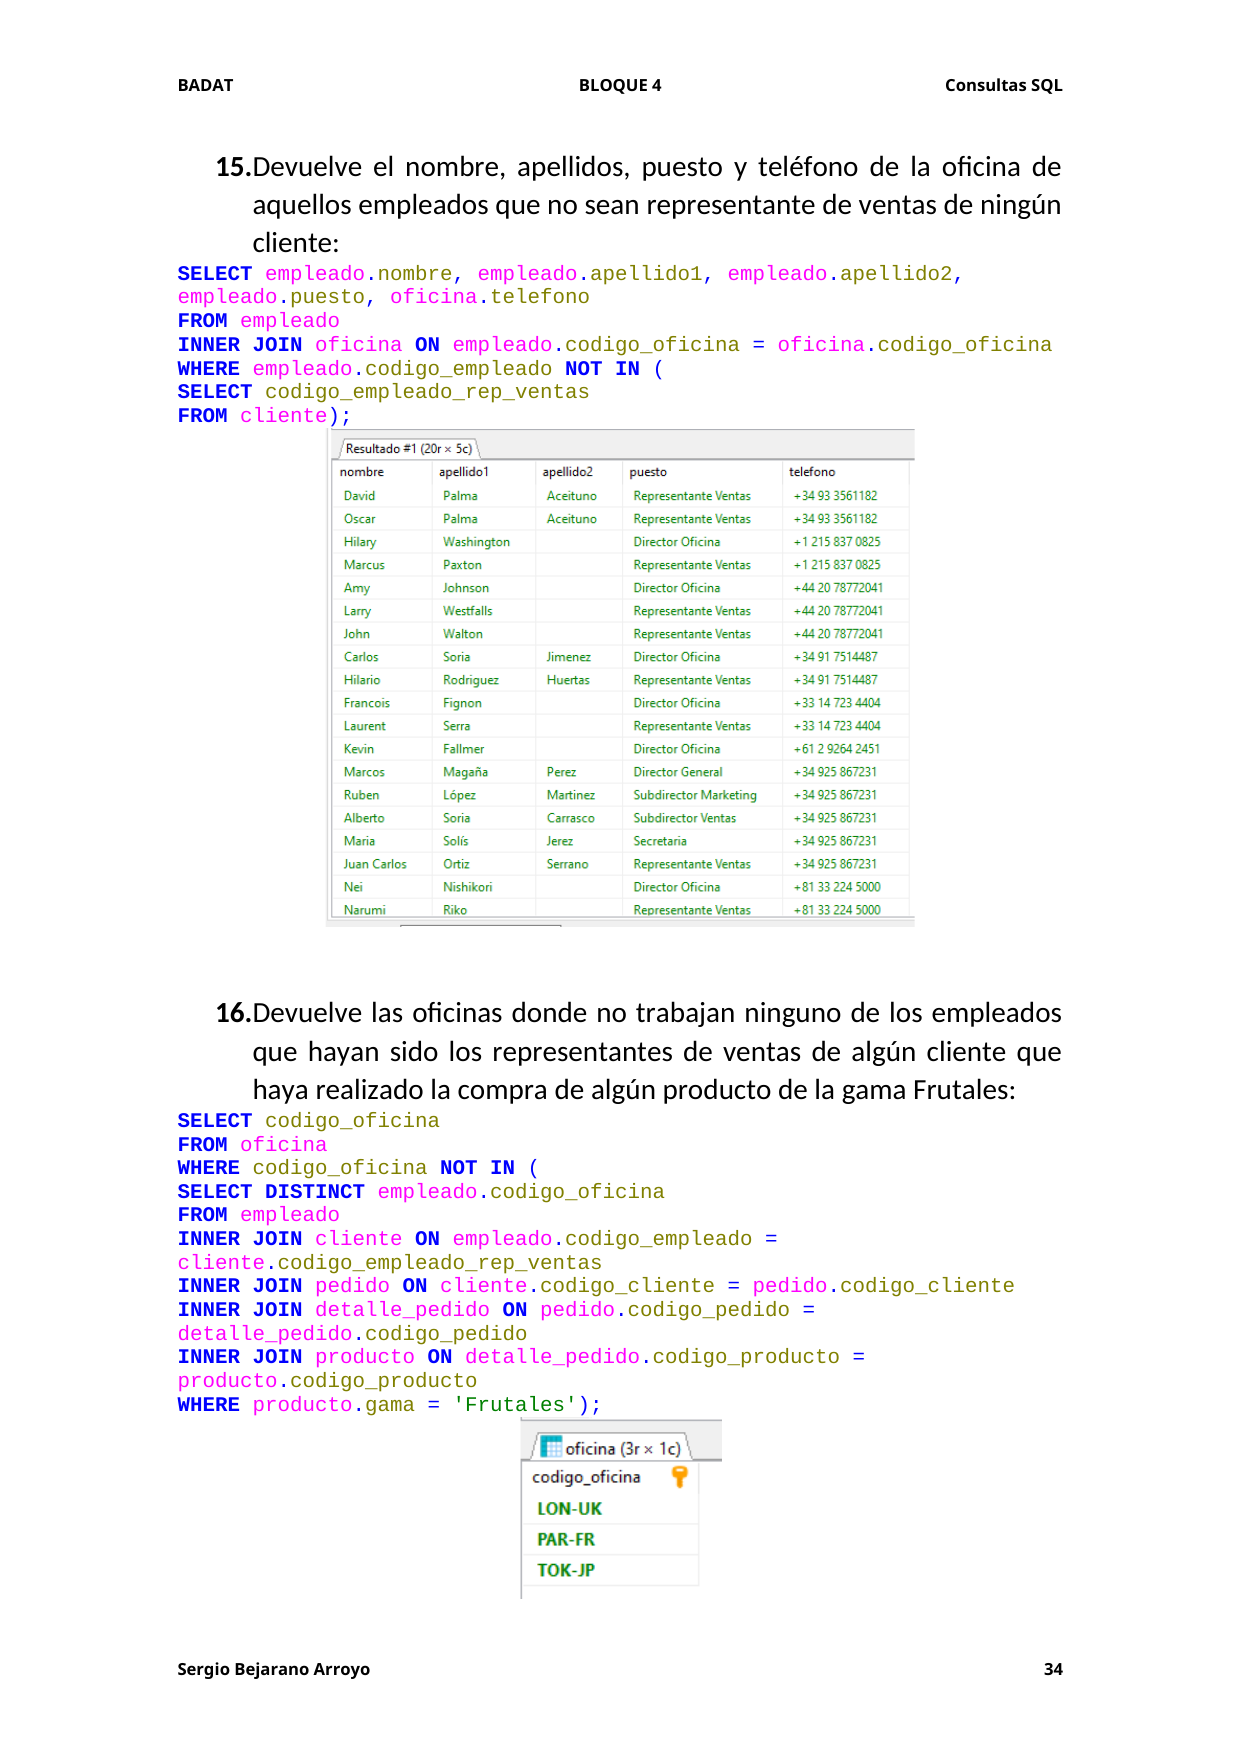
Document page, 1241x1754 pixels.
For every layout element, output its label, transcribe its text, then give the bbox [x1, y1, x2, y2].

text INNER JOIN cliente ON empleado.codigo_empleado = cliente.codigo_empleado_rep_ventas [177, 1228, 1063, 1275]
text SELECT codigo_oficina [177, 1110, 1063, 1133]
list Devuelve las oficinas donde no trabajan ninguno de los empleados que hayan sido los representantes de ventas de algún cliente que haya realizado la compra de algún producto de la gama Frutales: [215, 994, 1063, 1107]
text WHERE empleado.codigo_empleado NOT IN ( [177, 357, 1063, 381]
text WHERE producto.gama = 'Frutales'); [177, 1394, 1063, 1417]
text FROM empleado [177, 1204, 1063, 1228]
picture [325, 428, 915, 927]
text INNER JOIN pedido ON cliente.codigo_cliente = pedido.codigo_cliente [177, 1275, 1063, 1299]
picture [518, 1417, 722, 1599]
text SELECT DISTINCT empleado.codigo_oficina [177, 1181, 1063, 1204]
text INNER JOIN producto ON detalle_pedido.codigo_producto = producto.codigo_producto [177, 1346, 1063, 1394]
text FROM oficina [177, 1133, 1063, 1157]
text SELECT empleado.nombre, empleado.apellido1, empleado.apellido2, empleado.puesto, oficina.telefono [177, 263, 1063, 310]
text WHERE codigo_oficina NOT IN ( [177, 1157, 1063, 1181]
list Devuelve el nombre, apellidos, puesto y teléfono de la oficina de aquellos empleados que no sean representante de ventas de ningún cliente: [215, 148, 1063, 260]
text INNER JOIN oficina ON empleado.codigo_oficina = oficina.codigo_oficina [177, 334, 1063, 357]
text FROM cliente); [177, 405, 1063, 428]
text INNER JOIN detalle_pedido ON pedido.codigo_pedido = detalle_pedido.codigo_pedido [177, 1299, 1063, 1346]
text SELECT codigo_empleado_rep_ventas [177, 381, 1063, 405]
text FROM empleado [177, 310, 1063, 334]
